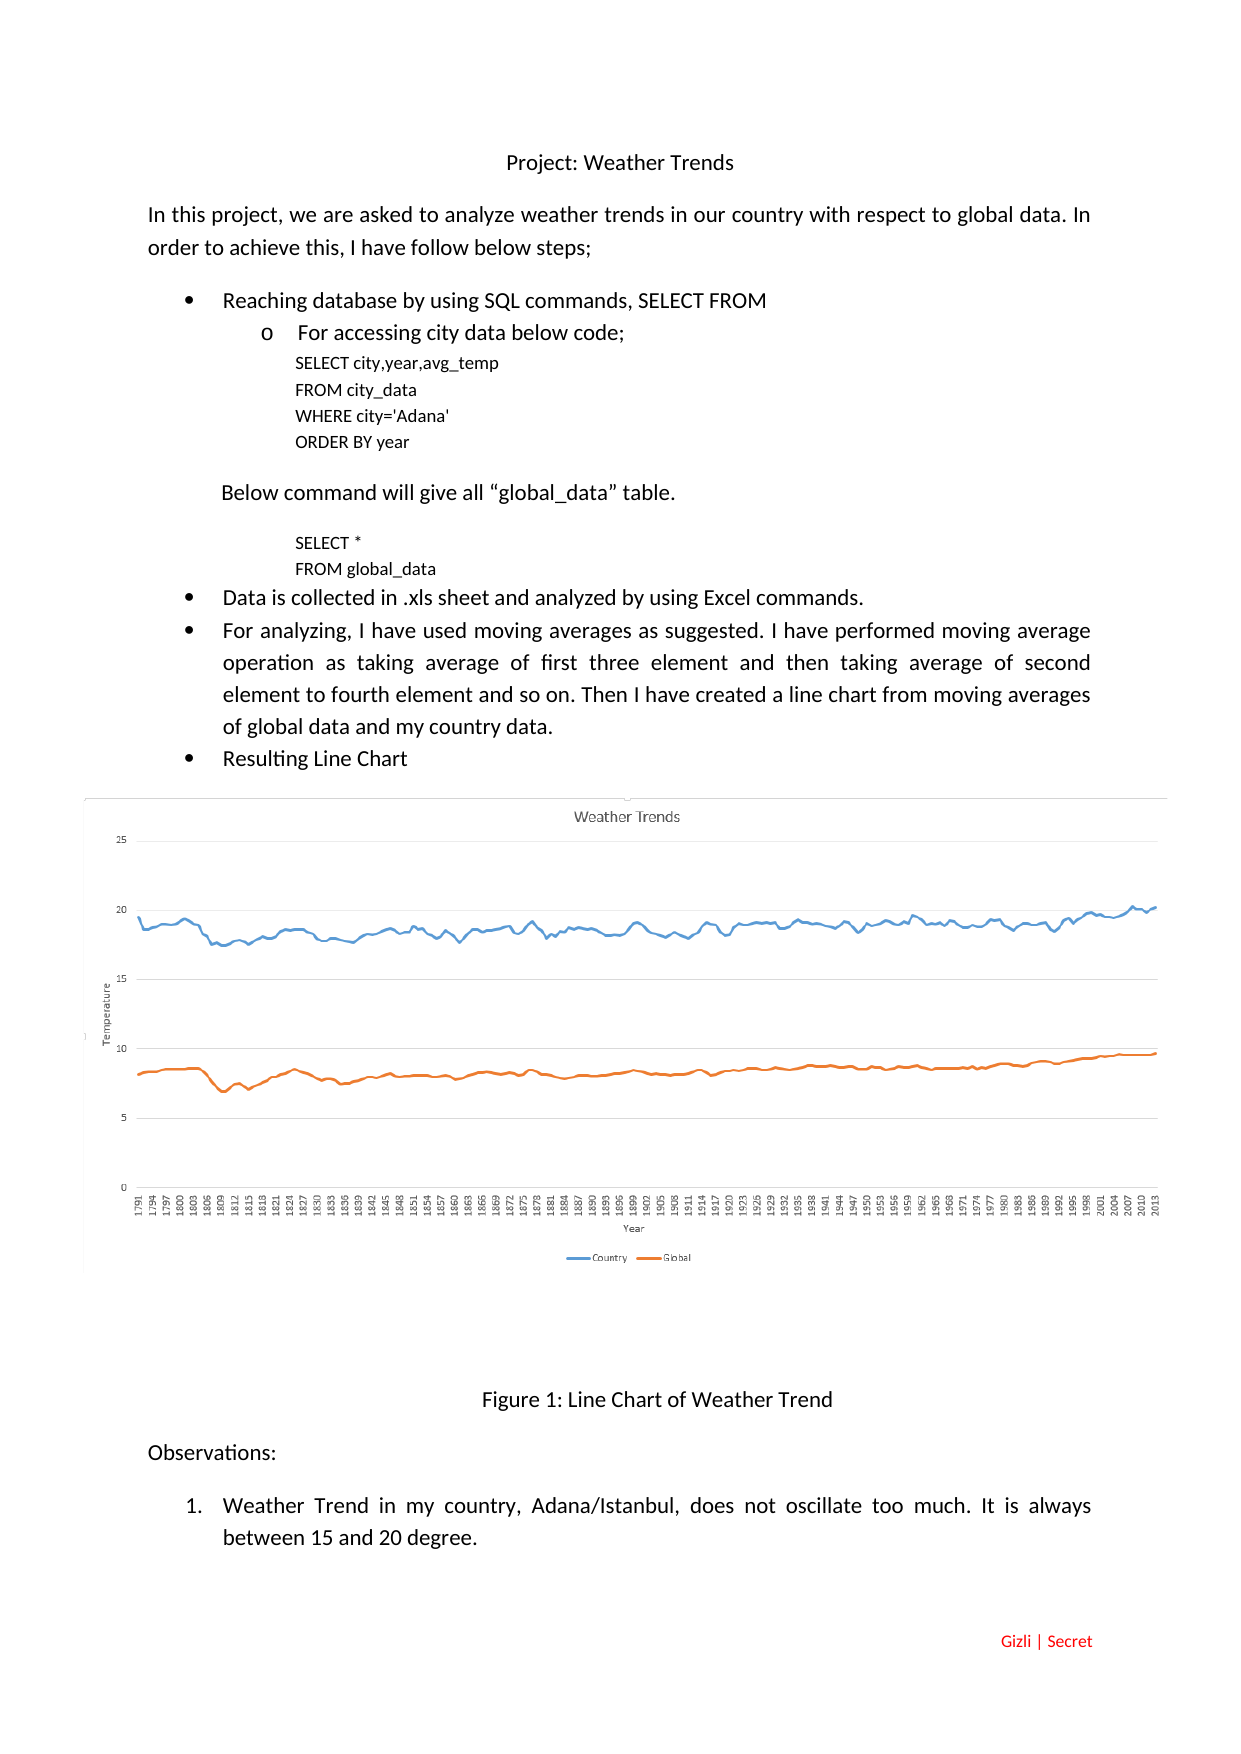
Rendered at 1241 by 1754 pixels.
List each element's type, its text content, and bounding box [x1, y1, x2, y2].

picture [82, 797, 1167, 1272]
list Resulting Line Chart [185, 744, 1093, 772]
list WHERE city='Adana' [295, 404, 1093, 427]
list SELECT city,year,avg_temp [295, 352, 1093, 374]
list FROM city_data [295, 378, 1093, 401]
text In this project, we are asked to analyze weather trends in our country with respect to global data. In order to achieve this, I have follow below steps; [148, 201, 1093, 261]
text Below command will give all “global_data” table. [221, 478, 1093, 506]
list Reaching database by using SQL commands, SELECT FROM [185, 286, 1093, 314]
list Weather Trend in my country, Adana/Istanbul, does not oscillate too much. It is always between 15 and 20 degree. [185, 1491, 1093, 1551]
list SELECT * [295, 531, 1093, 554]
text Observations: [148, 1438, 1093, 1466]
text Project: Weather Trends [148, 148, 1093, 176]
list For analyzing, I have used moving averages as suggested. I have performed moving average operation as taking average of first three element and then taking average of second element to fourth element and so on. Then I have created a line chart from moving averages of global data and my country data. [185, 616, 1093, 740]
list Figure 1: Line Chart of Weather Trend [223, 1385, 1093, 1413]
list FROM global_data [295, 557, 1093, 580]
list For accessing city data below code; [260, 318, 1093, 347]
list ORDER BY year [295, 431, 1093, 453]
list Data is collected in .xls sheet and analyzed by using Excel commands. [185, 583, 1093, 612]
